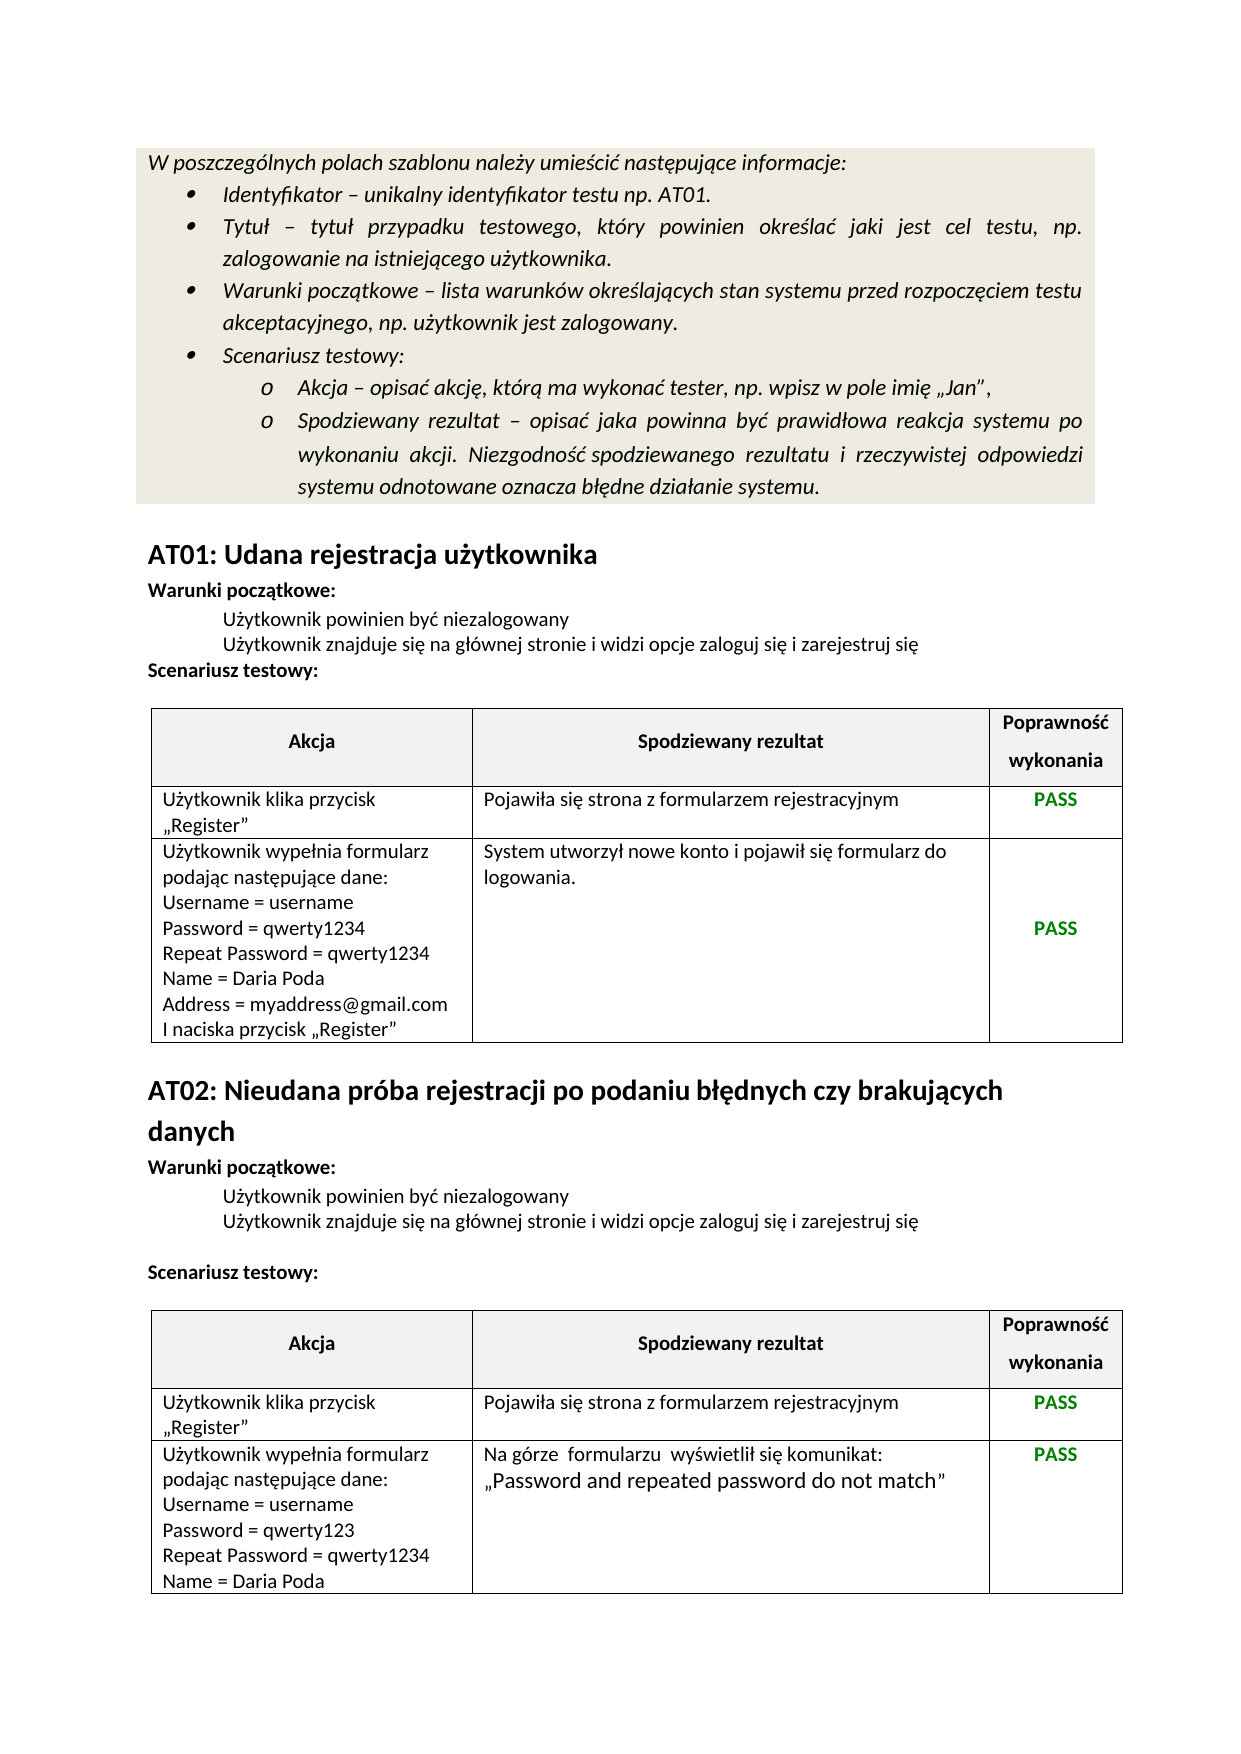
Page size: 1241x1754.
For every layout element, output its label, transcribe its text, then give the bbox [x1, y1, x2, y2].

table_cell System utworzył nowe konto i pojawił się formularz do logowania. [473, 839, 989, 1042]
text Użytkownik powinien być niezalogowany [223, 606, 1093, 632]
table_cell Pojawiła się strona z formularzem rejestracyjnym [473, 1389, 989, 1440]
text Użytkownik znajduje się na głównej stronie i widzi opcje zaloguj się i zarejestruj się [223, 1208, 1093, 1234]
table_header Akcja [152, 1311, 472, 1388]
table_header Poprawność wykonania [990, 709, 1122, 786]
table_cell Użytkownik klika przycisk „Register” [152, 1389, 472, 1440]
table_cell PASS [990, 787, 1122, 837]
table_cell PASS [990, 839, 1122, 1042]
text Użytkownik znajduje się na głównej stronie i widzi opcje zaloguj się i zarejestruj się [223, 632, 1093, 657]
text Scenariusz testowy: [148, 657, 1093, 682]
text AT01: Udana rejestracja użytkownika [148, 536, 1093, 572]
table_header Spodziewany rezultat [473, 709, 989, 786]
text Użytkownik powinien być niezalogowany [223, 1183, 1093, 1208]
table_cell PASS [990, 1441, 1122, 1593]
table_cell PASS [990, 1389, 1122, 1440]
table_header Poprawność wykonania [990, 1311, 1122, 1388]
text Warunki początkowe: [148, 577, 1093, 602]
table_cell Pojawiła się strona z formularzem rejestracyjnym [473, 787, 989, 837]
table_header Spodziewany rezultat [473, 1311, 989, 1388]
table_cell Użytkownik klika przycisk „Register” [152, 787, 472, 837]
table_cell Na górze formularzu wyświetlił się komunikat: „Password and repeated password do not match” [473, 1441, 989, 1593]
text Warunki początkowe: [148, 1154, 1093, 1179]
table_header Akcja [152, 709, 472, 786]
table_cell Użytkownik wypełnia formularz podając następujące dane: Username = username Password = qwerty1234 Repeat Password = qwerty1234 Name = Daria Poda Address = myaddress@gmail.com I naciska przycisk „Register” [152, 839, 472, 1042]
table_header W poszczególnych polach szablonu należy umieścić następujące informacje: Identyfikator – unikalny identyfikator testu np. AT01. Tytuł – tytuł przypadku testowego, który powinien określać jaki jest cel testu, np. zalogowanie na istniejącego użytkownika. Warunki początkowe – lista warunków określających stan systemu przed rozpoczęciem testu akceptacyjnego, np. użytkownik jest zalogowany. Scenariusz testowy: Akcja – opisać akcję, którą ma wykonać tester, np. wpisz w pole imię „Jan”, Spodziewany rezultat – opisać jaka powinna być prawidłowa reakcja systemu po wykonaniu akcji. Niezgodność spodziewanego rezultatu i rzeczywistej odpowiedzi systemu odnotowane oznacza błędne działanie systemu. [136, 148, 1095, 504]
text AT02: Nieudana próba rejestracji po podaniu błędnych czy brakujących danych [148, 1072, 1093, 1148]
text Scenariusz testowy: [148, 1259, 1093, 1285]
